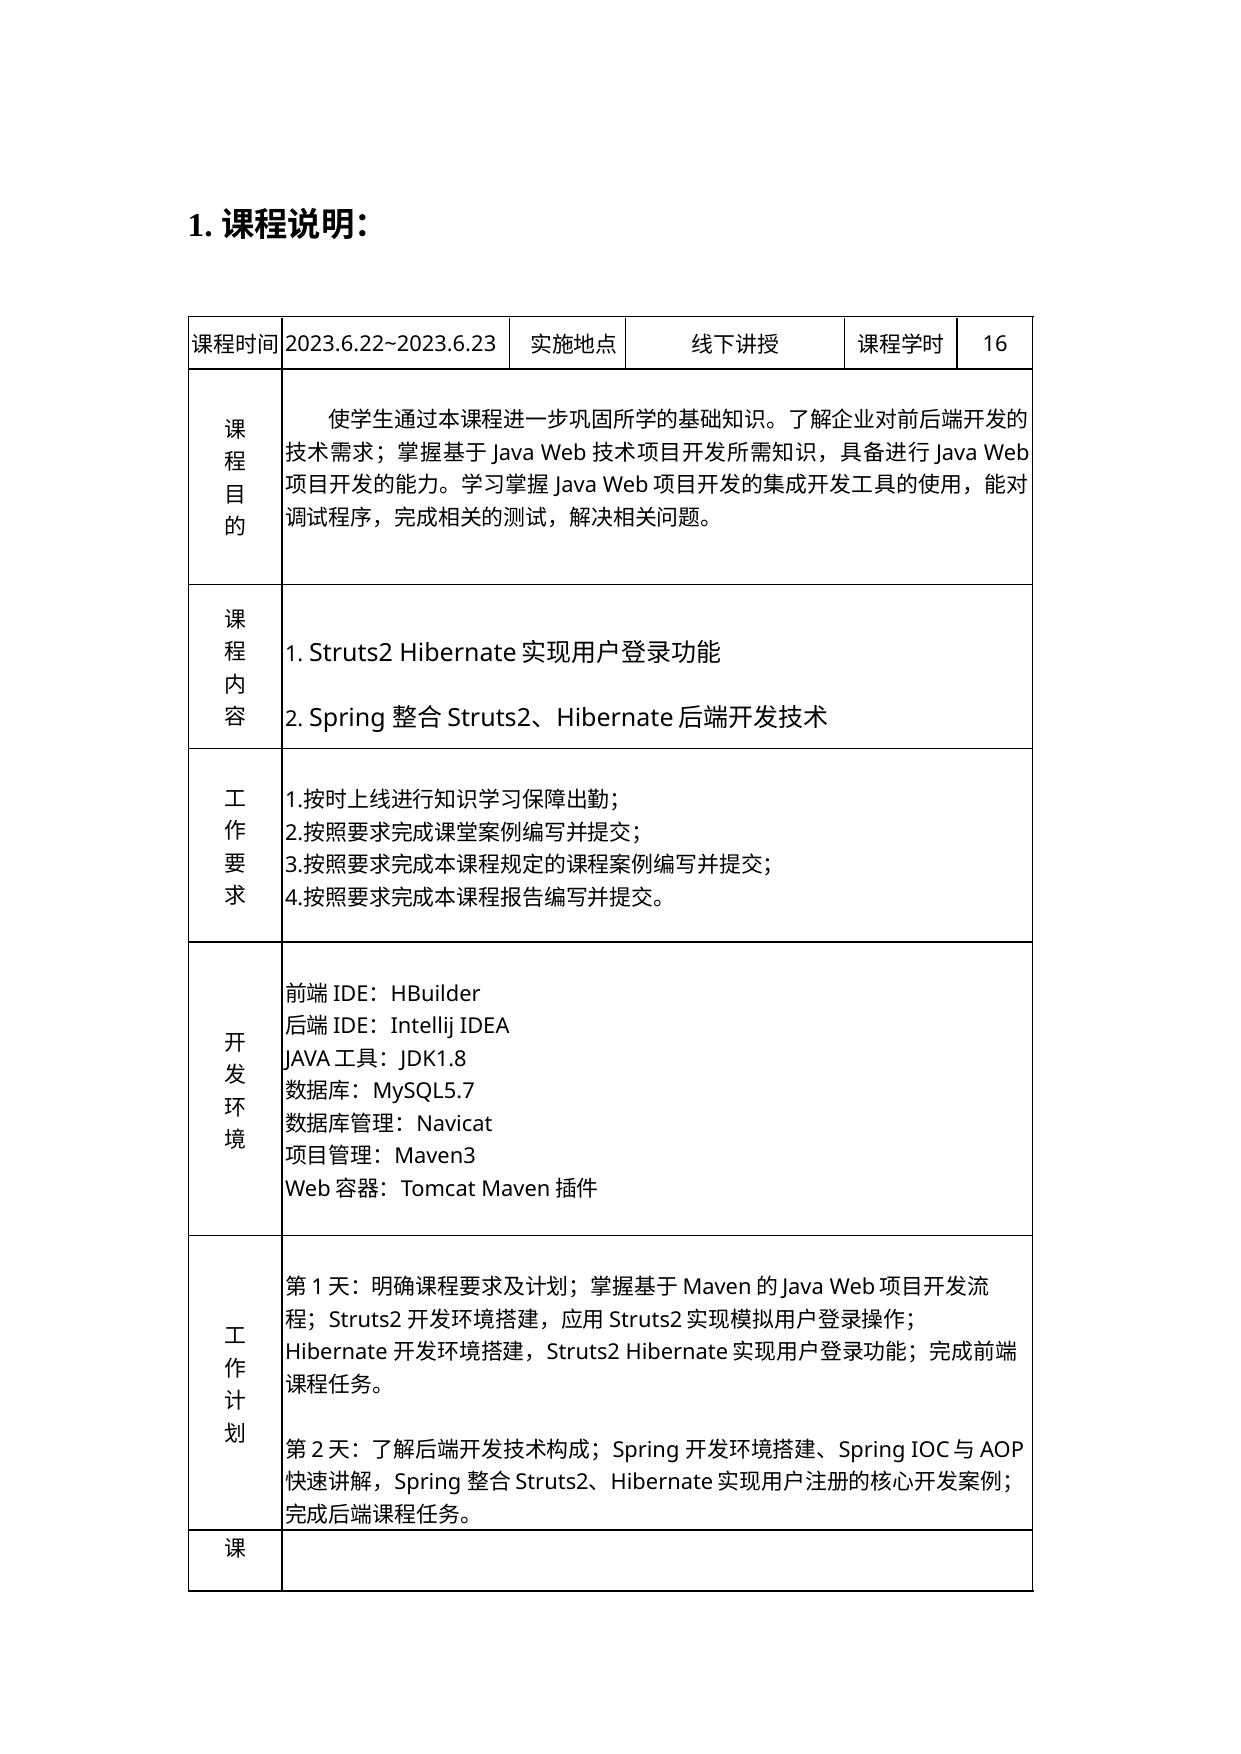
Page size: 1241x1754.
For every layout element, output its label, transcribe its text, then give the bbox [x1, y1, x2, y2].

table_cell 课 程 目 的 [189, 370, 281, 583]
table_cell 前端IDE：HBuilder 后端IDE：Intellij IDEA JAVA工具：JDK1.8 数据库：MySQL5.7 数据库管理：Navicat 项目管理：Maven3 Web容器：Tomcat Maven插件 [283, 943, 1032, 1235]
table_header 2023.6.22~2023.6.23 [283, 317, 509, 368]
table_cell 课 程 内 容 [189, 585, 281, 748]
table_cell 1.按时上线进行知识学习保障出勤； 2.按照要求完成课堂案例编写并提交； 3.按照要求完成本课程规定的课程案例编写并提交； 4.按照要求完成本课程报告编写并提交。 [283, 749, 1032, 941]
table_header 16 [958, 317, 1032, 368]
table_header 课程学时 [845, 317, 957, 368]
subtitle 课程说明： [187, 189, 1053, 254]
table_header 实施地点 [510, 317, 625, 368]
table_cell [283, 1531, 1032, 1590]
table_header 课程时间 [189, 317, 282, 368]
table_cell 课 程 成 果 [189, 1531, 281, 1590]
table_cell Struts2 Hibernate实现用户登录功能 Spring 整合Struts2、Hibernate后端开发技术 [283, 585, 1032, 748]
table_cell 工 作 要 求 [189, 749, 281, 941]
table_cell 第1天：明确课程要求及计划；掌握基于Maven的Java Web项目开发流程；Struts2 开发环境搭建，应用Struts2实现模拟用户登录操作；Hibernate 开发环境搭建，Struts2 Hibernate实现用户登录功能；完成前端课程任务。 第2天：了解后端开发技术构成；Spring 开发环境搭建、Spring IOC与AOP快速讲解，Spring 整合Struts2、Hibernate实现用户注册的核心开发案例；完成后端课程任务。 [283, 1236, 1032, 1529]
table_cell 工 作 计 划 [189, 1236, 281, 1529]
table_cell 开 发 环 境 [189, 943, 281, 1235]
table_cell 使学生通过本课程进一步巩固所学的基础知识。了解企业对前后端开发的技术需求；掌握基于Java Web技术项目开发所需知识，具备进行Java Web项目开发的能力。学习掌握Java Web项目开发的集成开发工具的使用，能对调试程序，完成相关的测试，解决相关问题。 [283, 370, 1032, 583]
table_header 线下讲授 [626, 317, 844, 368]
